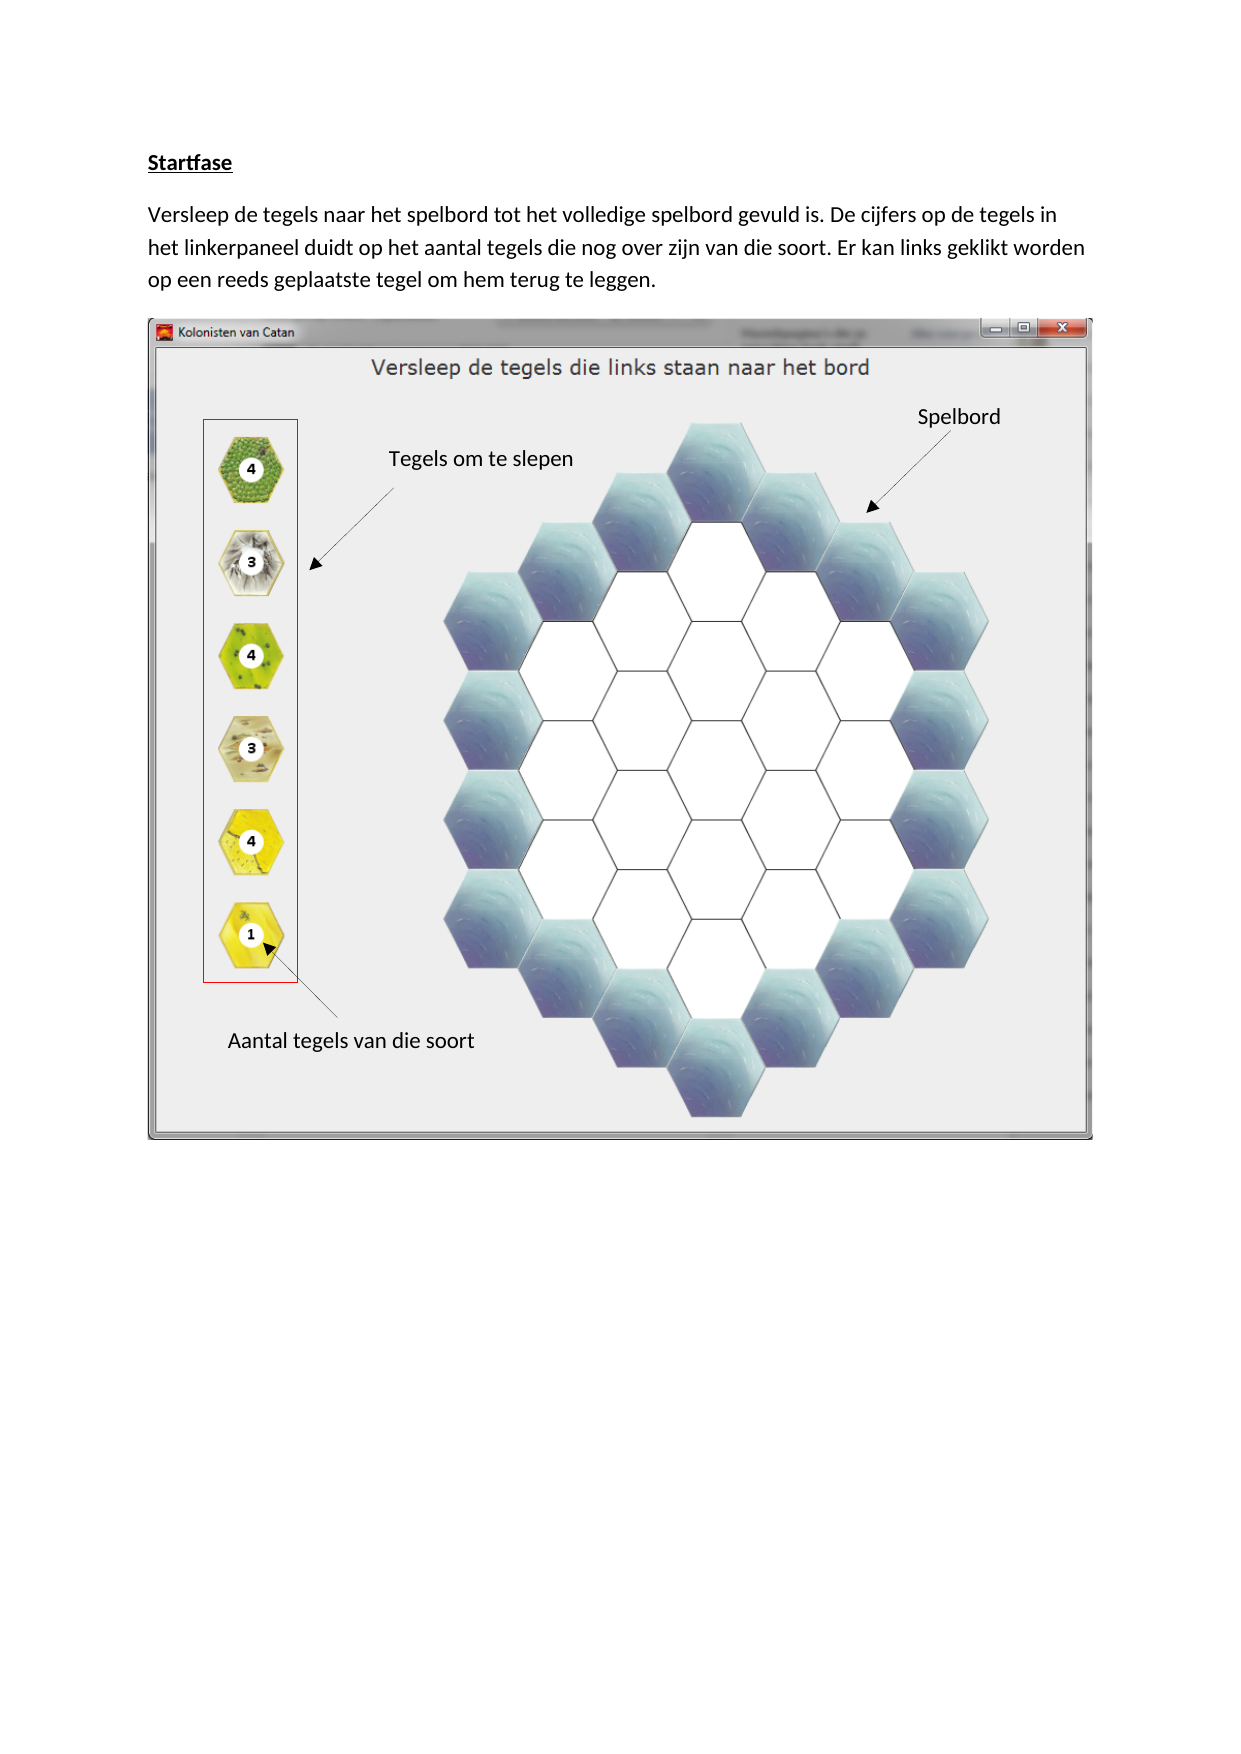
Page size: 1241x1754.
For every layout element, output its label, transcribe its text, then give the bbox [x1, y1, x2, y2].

text Versleep de tegels naar het spelbord tot het volledige spelbord gevuld is. De cijfers op de tegels in het linkerpaneel duidt op het aantal tegels die nog over zijn van die soort. Er kan links geklikt worden op een reeds geplaatste tegel om hem terug te leggen. [148, 201, 1093, 293]
picture [147, 318, 1093, 1140]
text Startfase [148, 148, 1093, 176]
